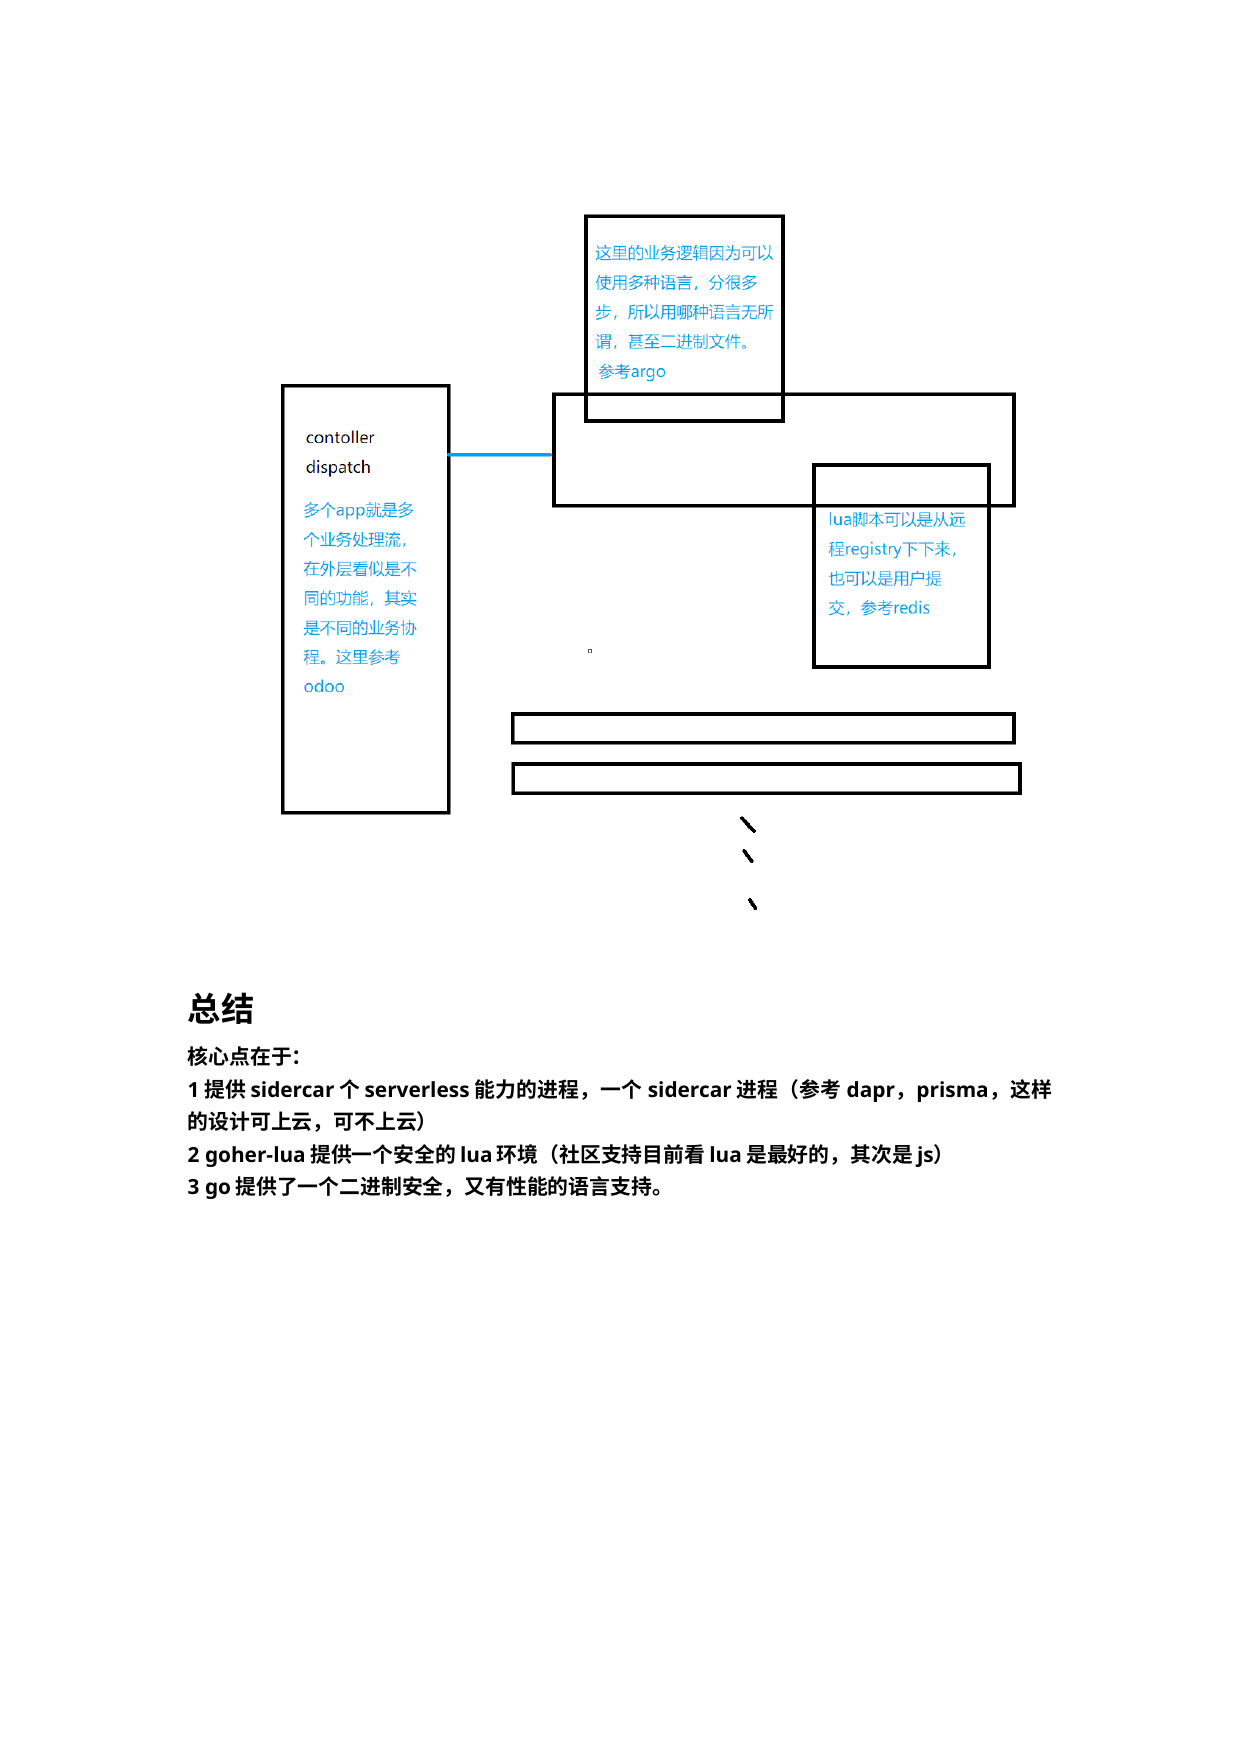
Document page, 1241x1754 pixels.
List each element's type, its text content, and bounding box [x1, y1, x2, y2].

text 核心点在于： [187, 1039, 1053, 1072]
text 2 goher-lua提供一个安全的lua环境（社区支持目前看lua是最好的，其次是js） [187, 1137, 1053, 1169]
picture [187, 162, 1053, 937]
text 1提供sidercar个serverless能力的进程，一个sidercar进程（参考dapr，prisma，这样的设计可上云，可不上云） [187, 1072, 1053, 1137]
text 总结 [187, 974, 1053, 1039]
text 3 go提供了一个二进制安全，又有性能的语言支持。 [187, 1169, 1053, 1202]
